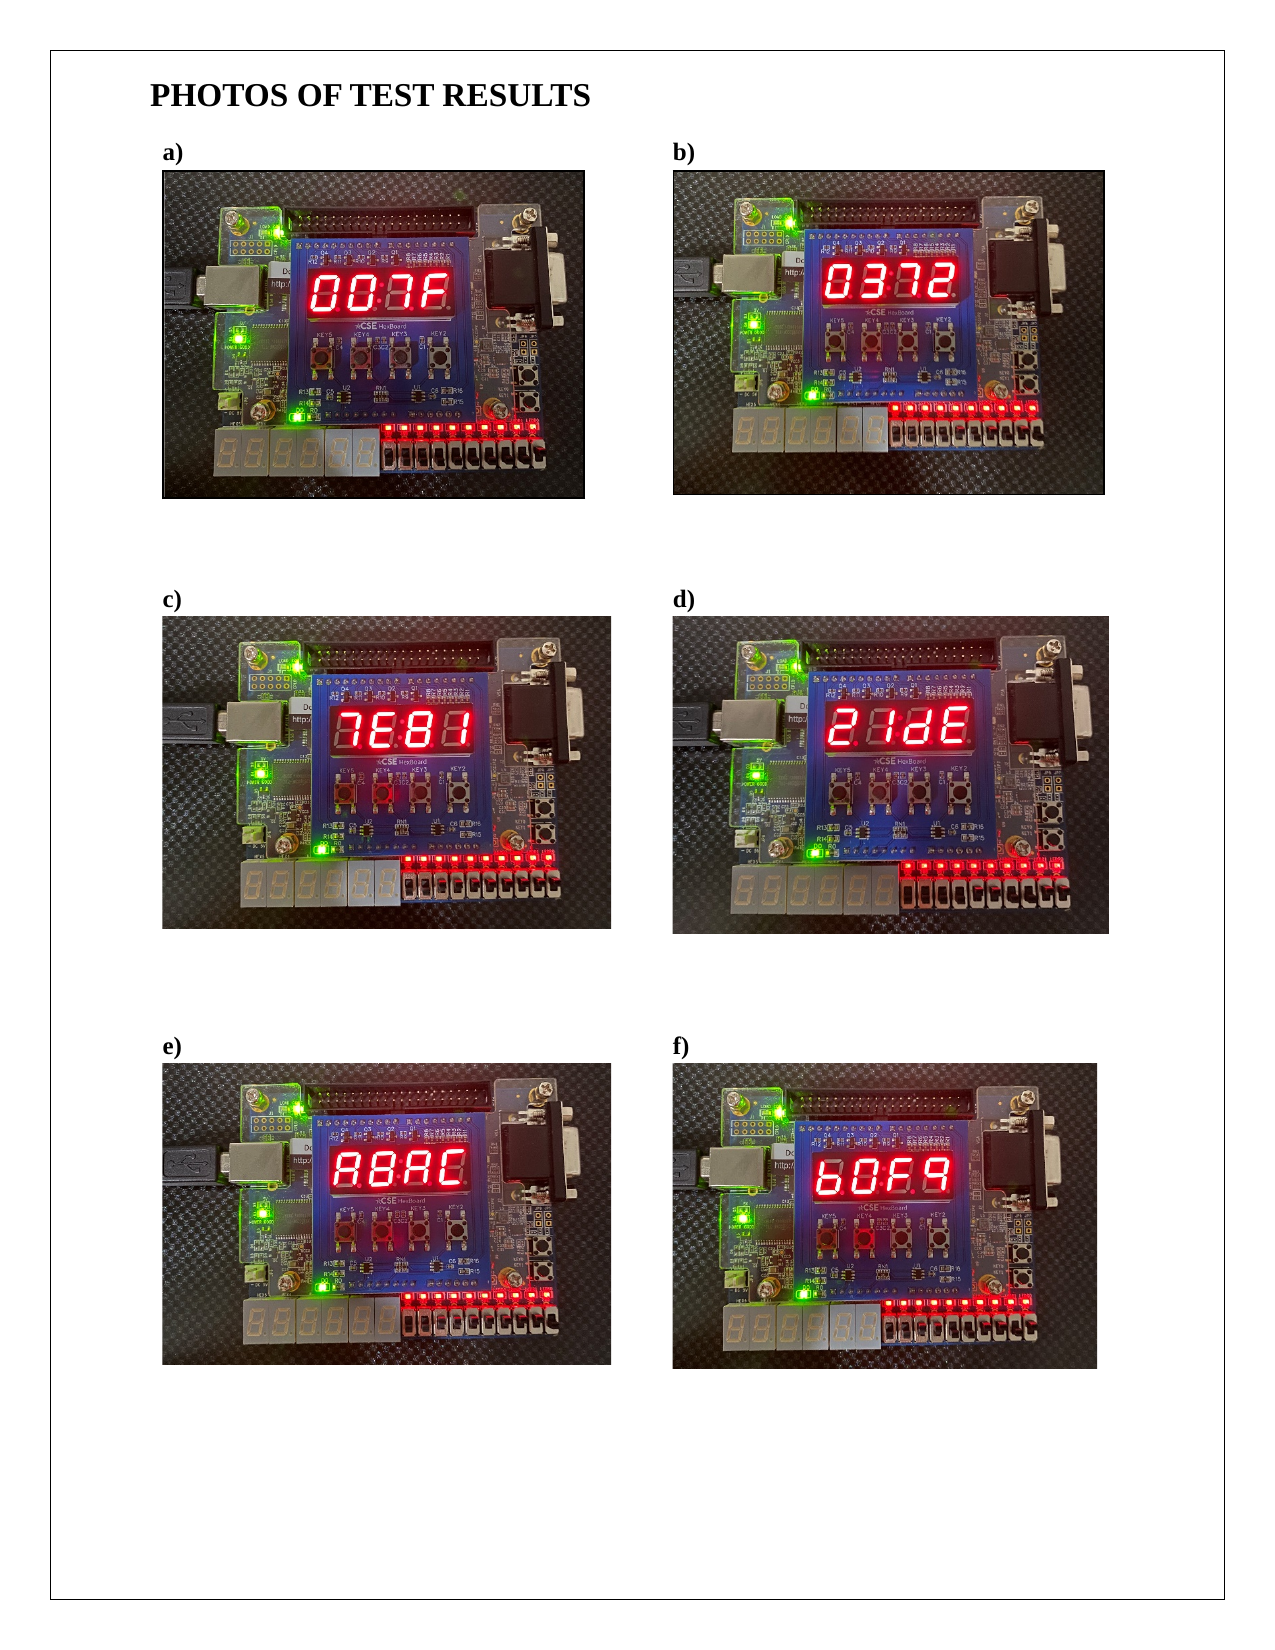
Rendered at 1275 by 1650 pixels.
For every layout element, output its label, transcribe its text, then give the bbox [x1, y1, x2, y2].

table_cell f) [661, 1031, 1172, 1478]
picture [164, 172, 583, 497]
table_cell c) [151, 584, 661, 1031]
table_header b) [661, 137, 1172, 584]
picture [672, 1063, 1098, 1369]
picture [162, 1063, 612, 1365]
text PHOTOS OF TEST RESULTS [150, 76, 1174, 114]
picture [162, 616, 612, 929]
table_cell d) [661, 584, 1172, 1031]
table_header a) [151, 137, 661, 584]
picture [672, 616, 1109, 934]
table_cell e) [151, 1031, 661, 1478]
picture [674, 172, 1103, 494]
